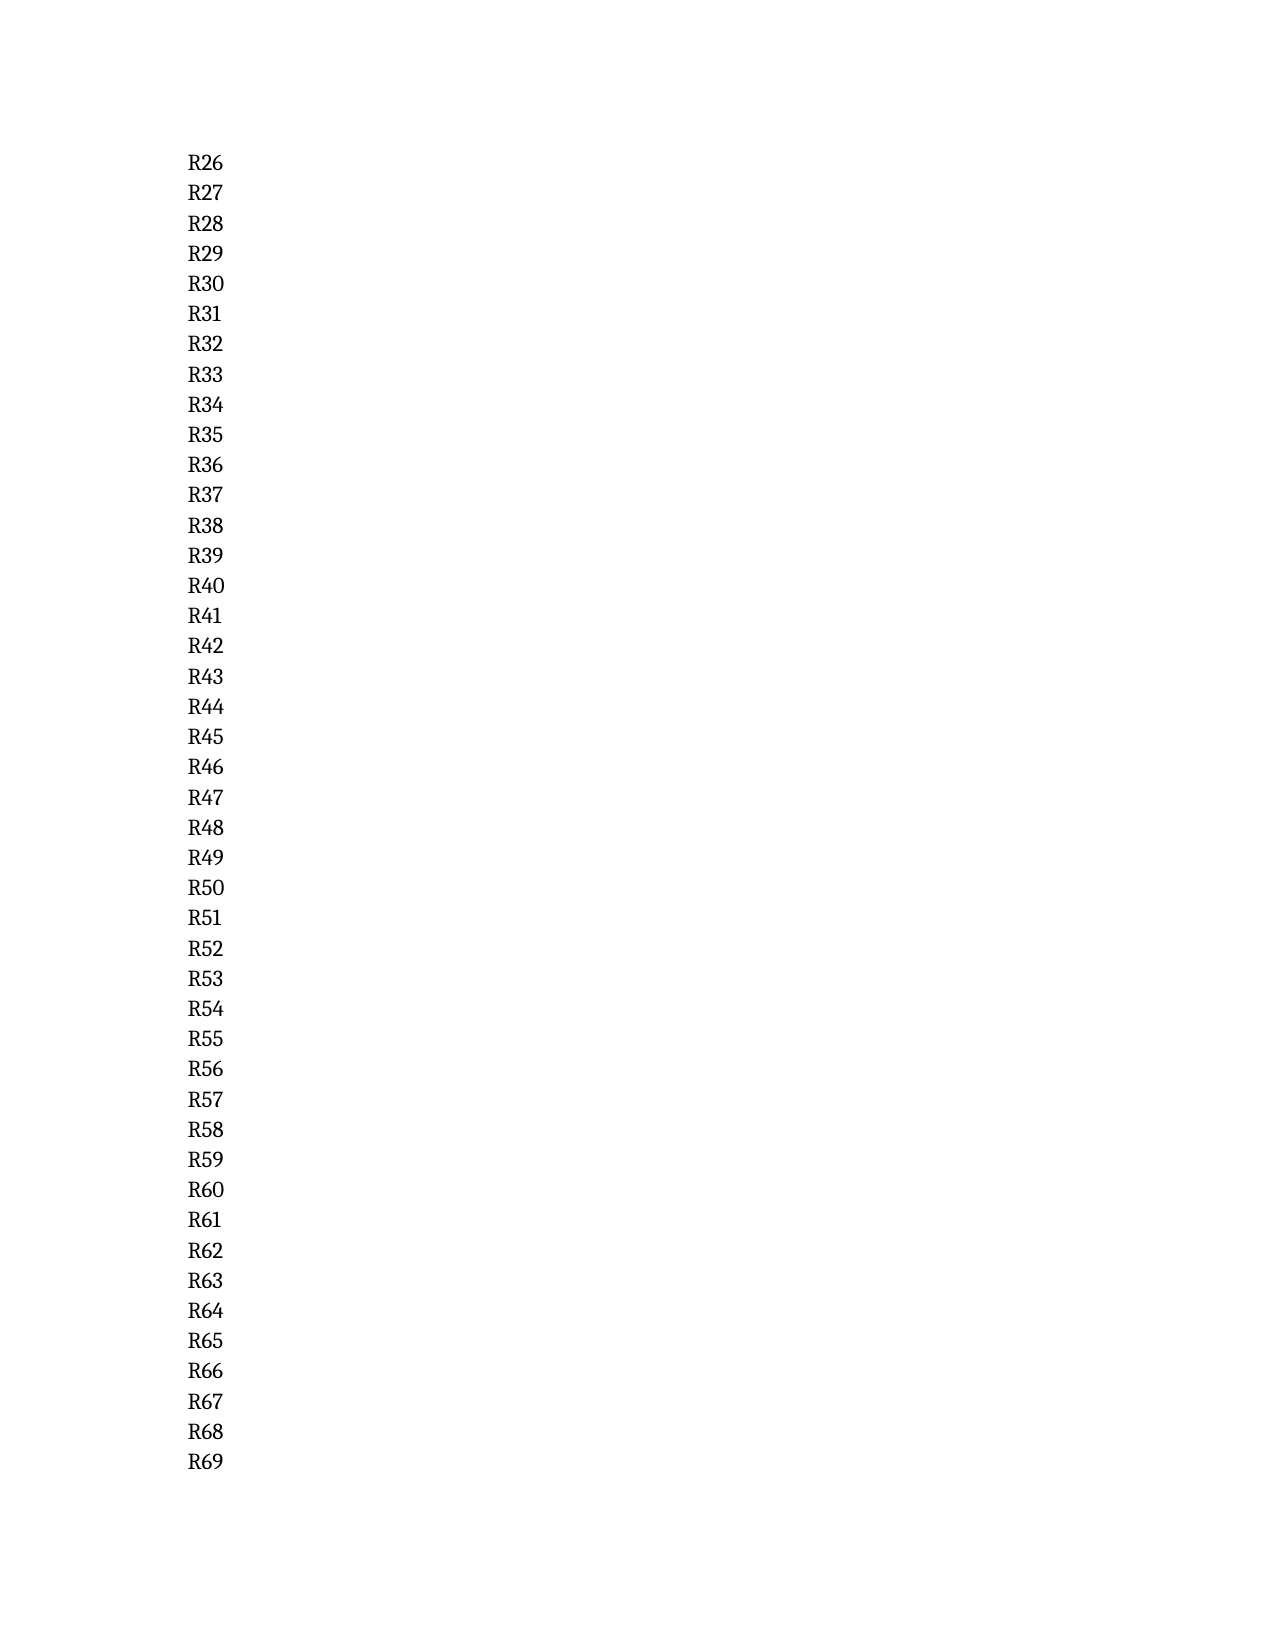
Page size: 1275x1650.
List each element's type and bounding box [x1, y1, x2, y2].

text [187, 150, 1087, 1475]
